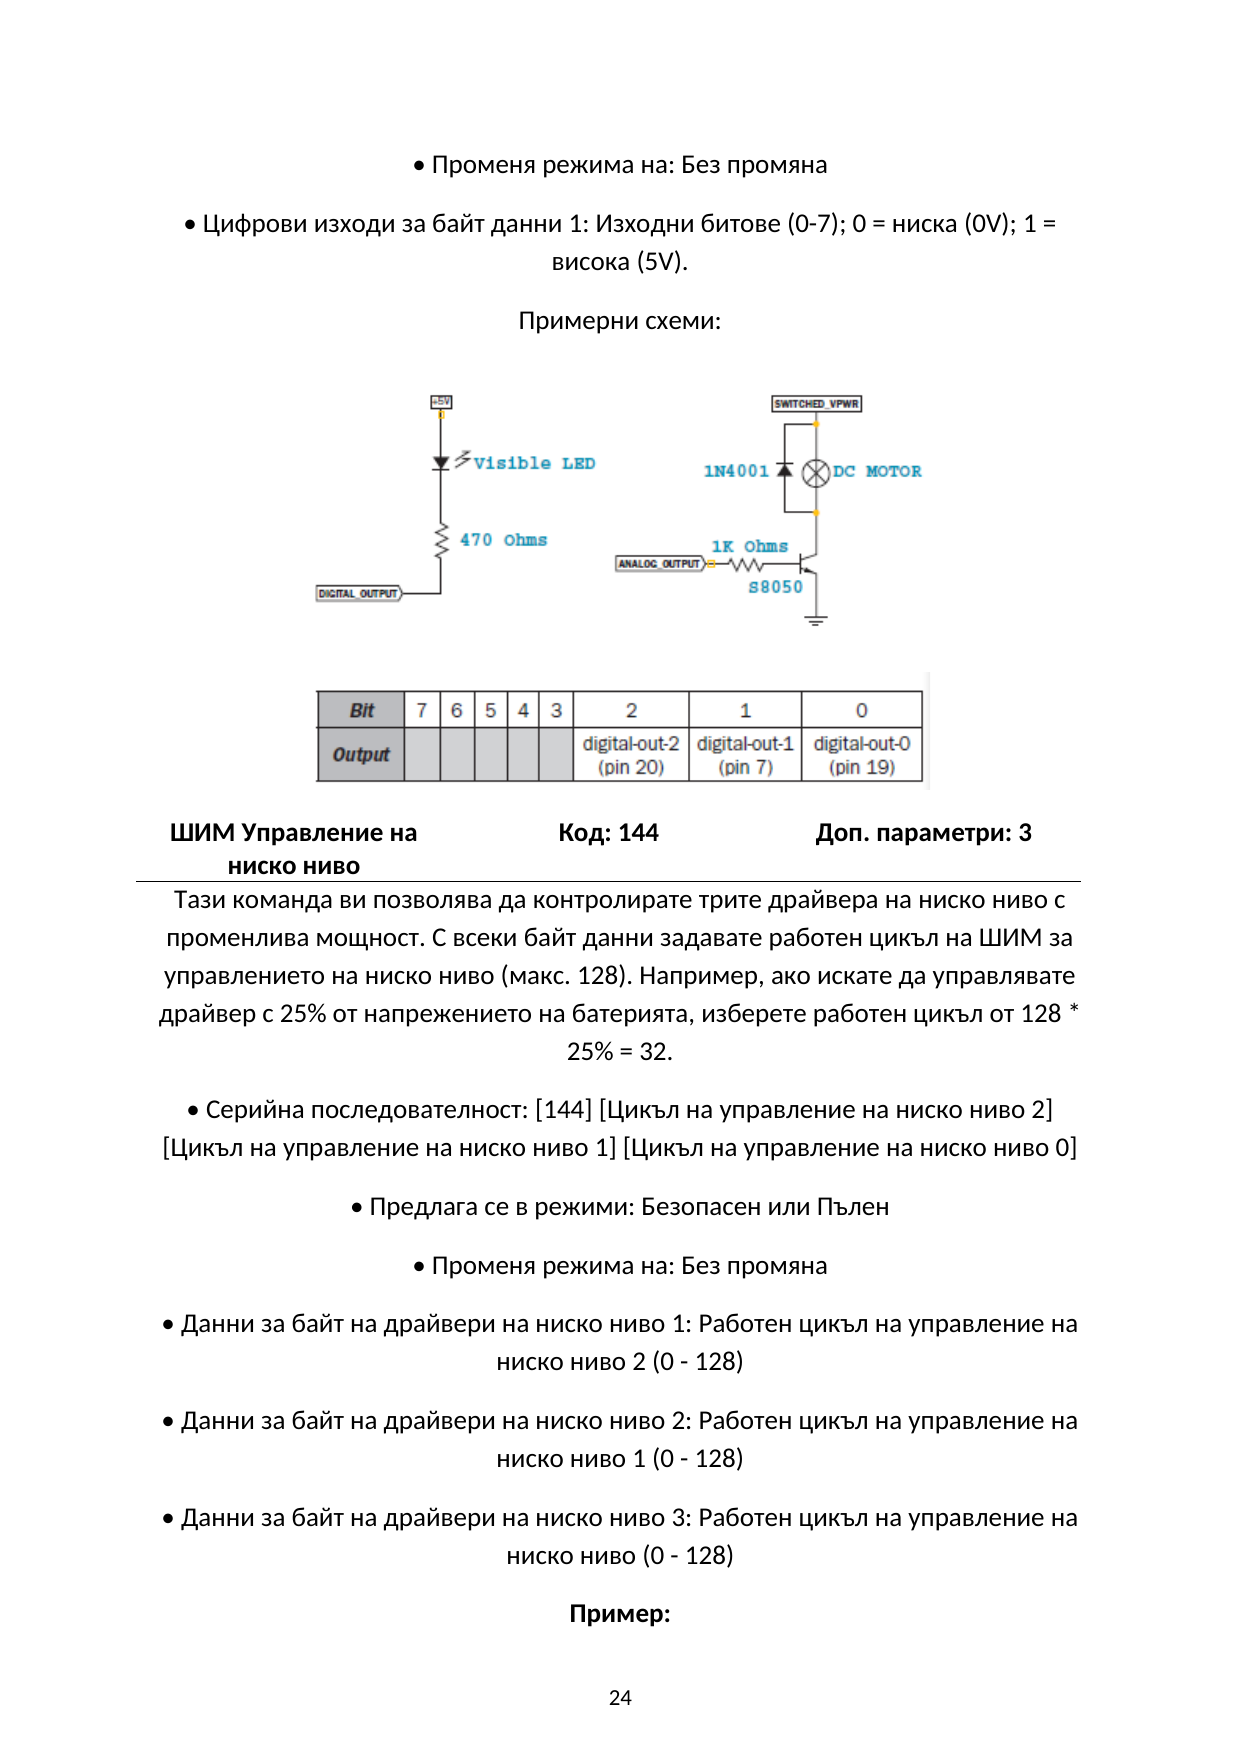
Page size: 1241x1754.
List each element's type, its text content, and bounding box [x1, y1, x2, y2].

table_header Код: 144 [451, 815, 766, 881]
picture [310, 672, 931, 790]
text • Данни за байт на драйвери на ниско ниво 2: Работен цикъл на управление на ниско ниво 1 (0 - 128) [148, 1403, 1093, 1474]
table_header ШИМ Управление на ниско ниво [136, 815, 451, 881]
text • Променя режима на: Без промяна [148, 148, 1093, 181]
text Тази команда ви позволява да контролирате трите драйвера на ниско ниво с променлива мощност. С всеки байт данни задавате работен цикъл на ШИМ за управлението на ниско ниво (макс. 128). Например, ако искате да управлявате драйвер с 25% от напрежението на батерията, изберете работен цикъл от 128 * 25% = 32. [148, 882, 1093, 1067]
picture [315, 361, 925, 648]
text • Предлага се в режими: Безопасен или Пълен [148, 1189, 1093, 1222]
table_header Доп. параметри: 3 [766, 815, 1081, 881]
text • Данни за байт на драйвери на ниско ниво 3: Работен цикъл на управление на ниско ниво (0 - 128) [148, 1500, 1093, 1571]
text • Серийна последователност: [144] [Цикъл на управление на ниско ниво 2] [Цикъл на управление на ниско ниво 1] [Цикъл на управление на ниско ниво 0] [148, 1092, 1093, 1163]
text • Цифрови изходи за байт данни 1: Изходни битове (0-7); 0 = ниска (0V); 1 = висока (5V). [148, 206, 1093, 277]
text Пример: [148, 1597, 1093, 1629]
text • Данни за байт на драйвери на ниско ниво 1: Работен цикъл на управление на ниско ниво 2 (0 - 128) [148, 1307, 1093, 1377]
text Примерни схеми: [148, 303, 1093, 336]
text • Променя режима на: Без промяна [148, 1248, 1093, 1281]
